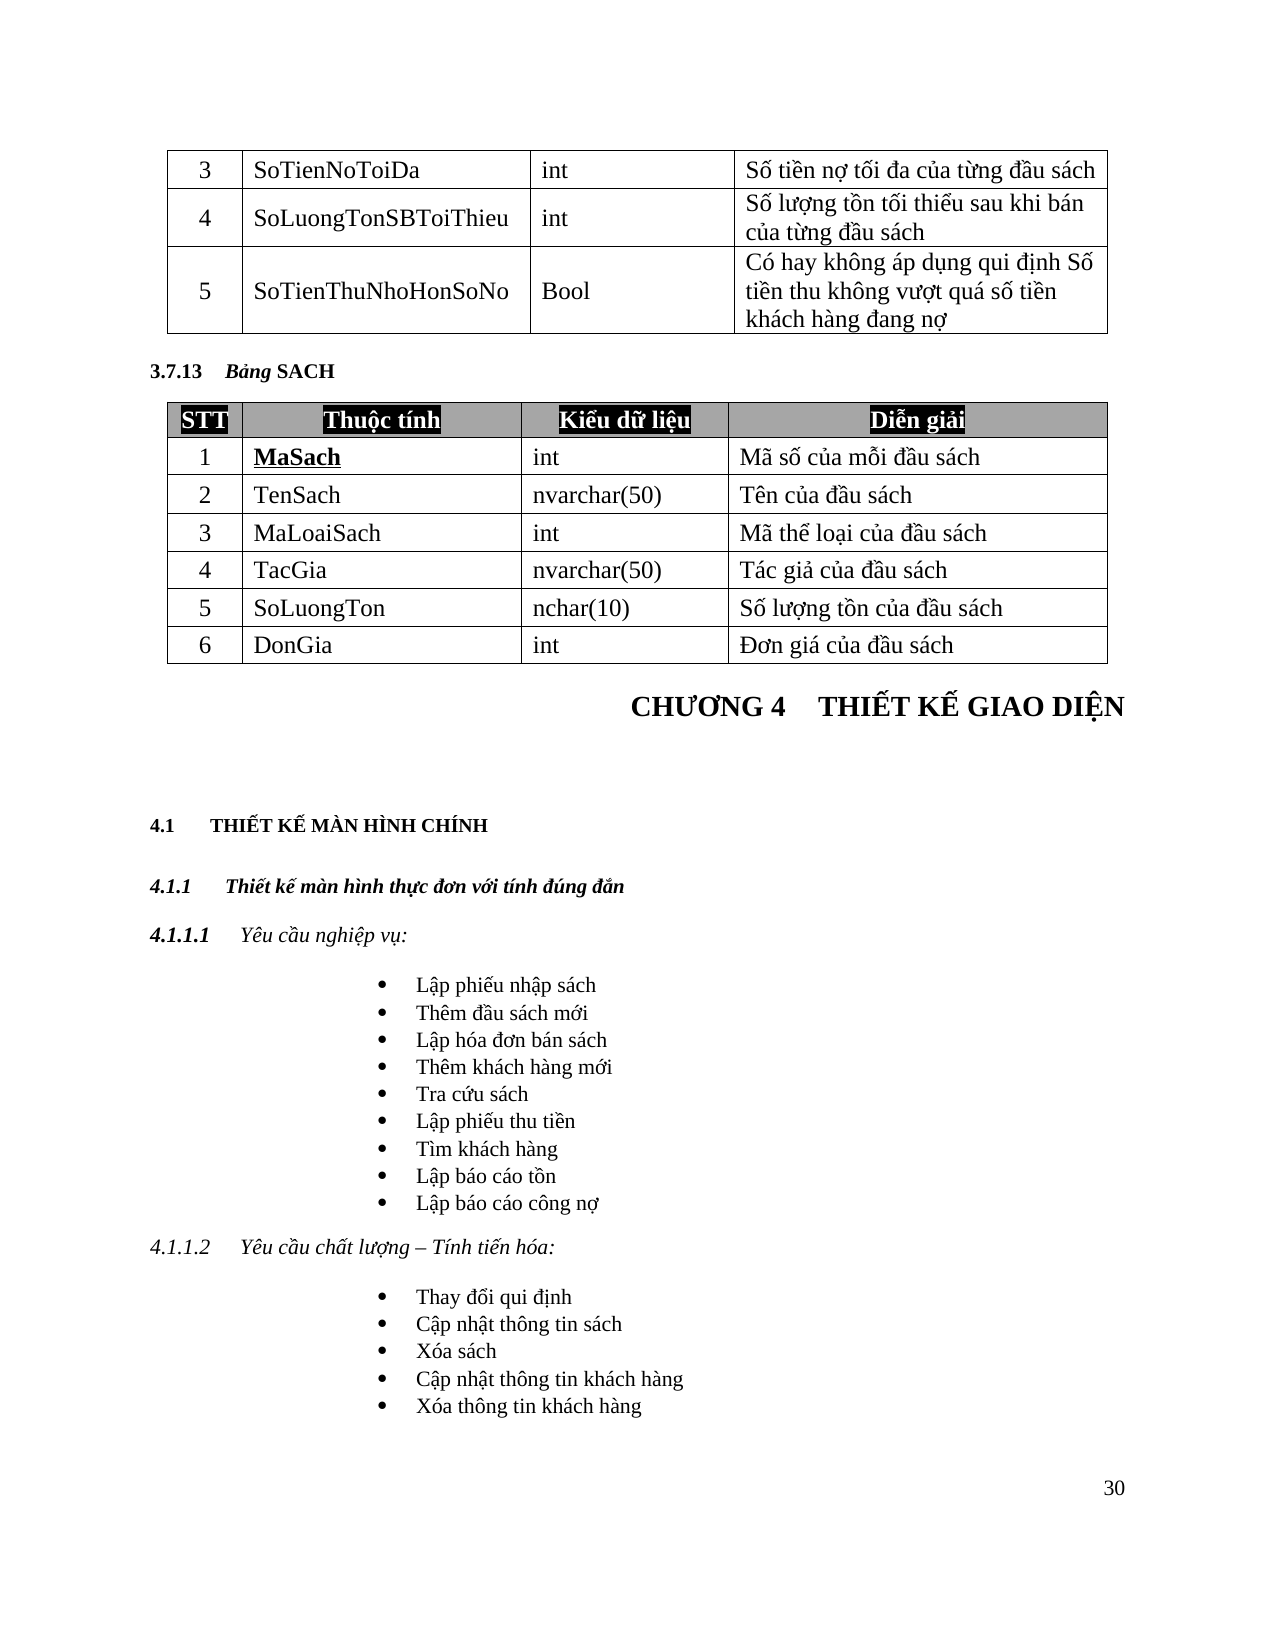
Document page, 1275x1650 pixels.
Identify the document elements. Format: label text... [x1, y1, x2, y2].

table_cell DonGia [243, 627, 521, 663]
list Tìm khách hàng [378, 1136, 1125, 1161]
subtitle Yêu cầu chất lượng – Tính tiến hóa: [150, 1234, 1125, 1259]
table_header Thuộc tính [243, 403, 521, 437]
table_cell int [531, 189, 734, 246]
list Xóa sách [378, 1338, 1125, 1364]
table_cell SoLuongTon [243, 589, 521, 626]
list Lập phiếu thu tiền [378, 1108, 1125, 1133]
list Thay đổi qui định [378, 1284, 1125, 1309]
table_cell Mã thể loại của đầu sách [729, 514, 1107, 551]
table_header Kiểu dữ liệu [522, 403, 728, 437]
table_cell 5 [168, 247, 242, 333]
table_cell 4 [168, 189, 242, 246]
table_cell 2 [168, 475, 242, 513]
table_cell int [522, 627, 728, 663]
subtitle THIẾT KẾ MÀN HÌNH CHÍNH [150, 814, 1125, 837]
table_cell nvarchar(50) [522, 552, 728, 588]
list Cập nhật thông tin khách hàng [378, 1366, 1125, 1391]
list Tra cứu sách [378, 1081, 1125, 1106]
table_cell SoTienThuNhoHonSoNo [243, 247, 530, 333]
list Thêm đầu sách mới [378, 999, 1125, 1025]
table_cell MaSach [243, 438, 521, 474]
table_cell Có hay không áp dụng qui định Số tiền thu không vượt quá số tiền khách hàng đang nợ [735, 247, 1107, 333]
table_cell Tác giả của đầu sách [729, 552, 1107, 588]
table_header STT [168, 403, 242, 437]
table_cell Số lượng tồn của đầu sách [729, 589, 1107, 626]
table_cell 4 [168, 552, 242, 588]
list Cập nhật thông tin sách [378, 1311, 1125, 1336]
table_cell Số lượng tồn tối thiểu sau khi bán của từng đầu sách [735, 189, 1107, 246]
table_cell SoTienNoToiDa [243, 151, 530, 187]
subtitle Thiết kế màn hình thực đơn với tính đúng đắn [150, 873, 1125, 898]
list Lập phiếu nhập sách [378, 972, 1125, 998]
table_cell 3 [168, 151, 242, 187]
table_cell 6 [168, 627, 242, 663]
table_cell int [531, 151, 734, 187]
table_cell Số tiền nợ tối đa của từng đầu sách [735, 151, 1107, 187]
table_header Diễn giải [729, 403, 1107, 437]
table_cell 1 [168, 438, 242, 474]
table_cell TacGia [243, 552, 521, 588]
list Lập báo cáo tồn [378, 1163, 1125, 1188]
table_cell Bool [531, 247, 734, 333]
table_cell nchar(10) [522, 589, 728, 626]
table_cell Đơn giá của đầu sách [729, 627, 1107, 663]
subtitle THIẾT KẾ GIAO DIỆN [150, 689, 1125, 723]
table_cell int [522, 514, 728, 551]
table_cell Mã số của mỗi đầu sách [729, 438, 1107, 474]
table_cell 5 [168, 589, 242, 626]
table_cell 3 [168, 514, 242, 551]
table_cell nvarchar(50) [522, 475, 728, 513]
table_cell int [522, 438, 728, 474]
list Lập hóa đơn bán sách [378, 1027, 1125, 1052]
table_cell MaLoaiSach [243, 514, 521, 551]
list Lập báo cáo công nợ [378, 1190, 1125, 1215]
table_cell Tên của đầu sách [729, 475, 1107, 513]
table_cell SoLuongTonSBToiThieu [243, 189, 530, 246]
list Xóa thông tin khách hàng [378, 1393, 1125, 1418]
subtitle Bảng SACH [150, 359, 1125, 383]
list Thêm khách hàng mới [378, 1054, 1125, 1079]
subtitle Yêu cầu nghiệp vụ: [150, 922, 1125, 947]
table_cell TenSach [243, 475, 521, 513]
